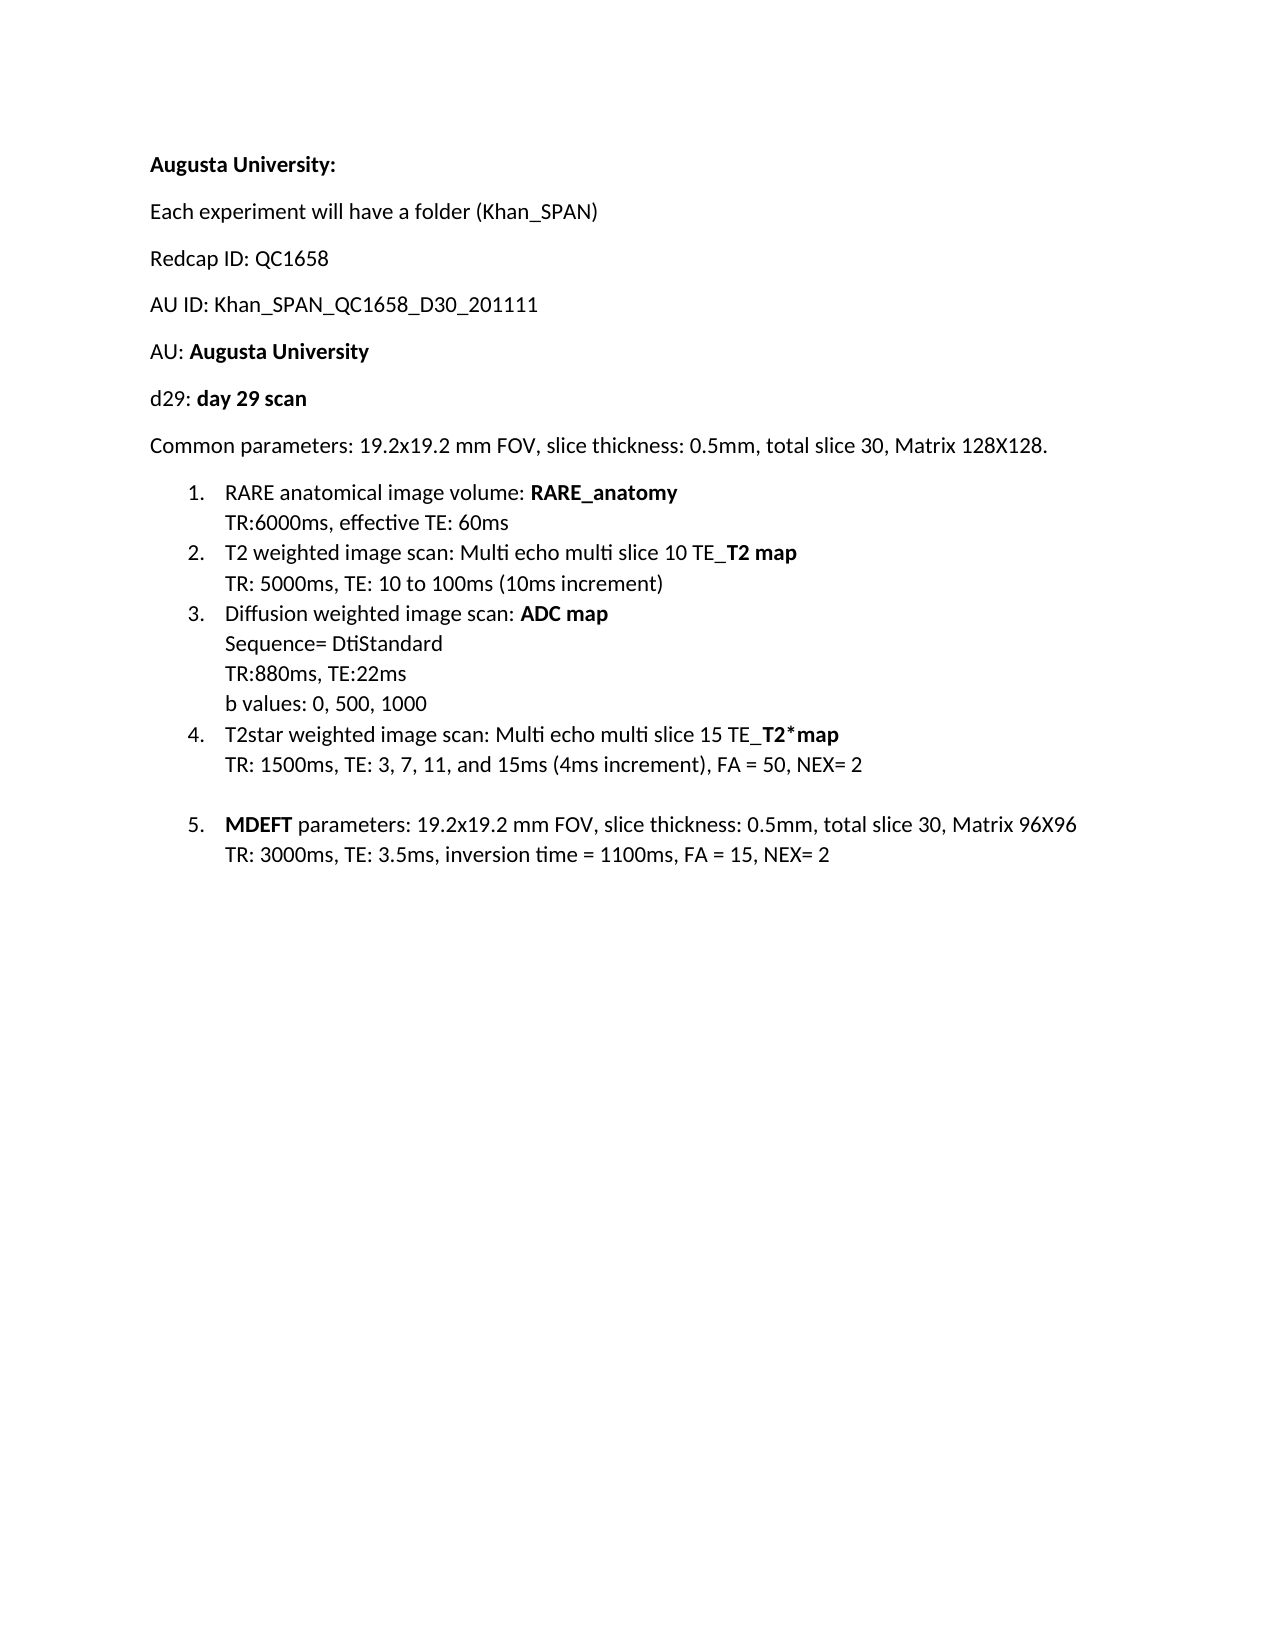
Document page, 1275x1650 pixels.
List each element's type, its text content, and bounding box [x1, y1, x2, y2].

list TR: 3000ms, TE: 3.5ms, inversion time = 1100ms, FA = 15, NEX= 2 [225, 841, 1125, 869]
list TR: 5000ms, TE: 10 to 100ms (10ms increment) [225, 569, 1125, 597]
text Redcap ID: QC1658 [150, 244, 1125, 272]
list TR: 1500ms, TE: 3, 7, 11, and 15ms (4ms increment), FA = 50, NEX= 2 [225, 750, 1125, 778]
list Diffusion weighted image scan: ADC map [187, 599, 1125, 627]
list RARE anatomical image volume: RARE_anatomy [187, 478, 1125, 506]
text Augusta University: [150, 150, 1125, 178]
list T2star weighted image scan: Multi echo multi slice 15 TE_T2*map [187, 720, 1125, 748]
text Each experiment will have a folder (Khan_SPAN) [150, 197, 1125, 225]
text AU: Augusta University [150, 337, 1125, 366]
list TR:880ms, TE:22ms [225, 659, 1125, 687]
list Sequence= DtiStandard [225, 629, 1125, 657]
text d29: day 29 scan [150, 384, 1125, 412]
list T2 weighted image scan: Multi echo multi slice 10 TE_T2 map [187, 538, 1125, 567]
list b values: 0, 500, 1000 [225, 689, 1125, 718]
text Common parameters: 19.2x19.2 mm FOV, slice thickness: 0.5mm, total slice 30, Matrix 128X128. [150, 431, 1125, 459]
list TR:6000ms, effective TE: 60ms [225, 508, 1125, 536]
text AU ID: Khan_SPAN_QC1658_D30_201111 [150, 291, 1125, 319]
list MDEFT parameters: 19.2x19.2 mm FOV, slice thickness: 0.5mm, total slice 30, Matrix 96X96 [187, 810, 1125, 838]
